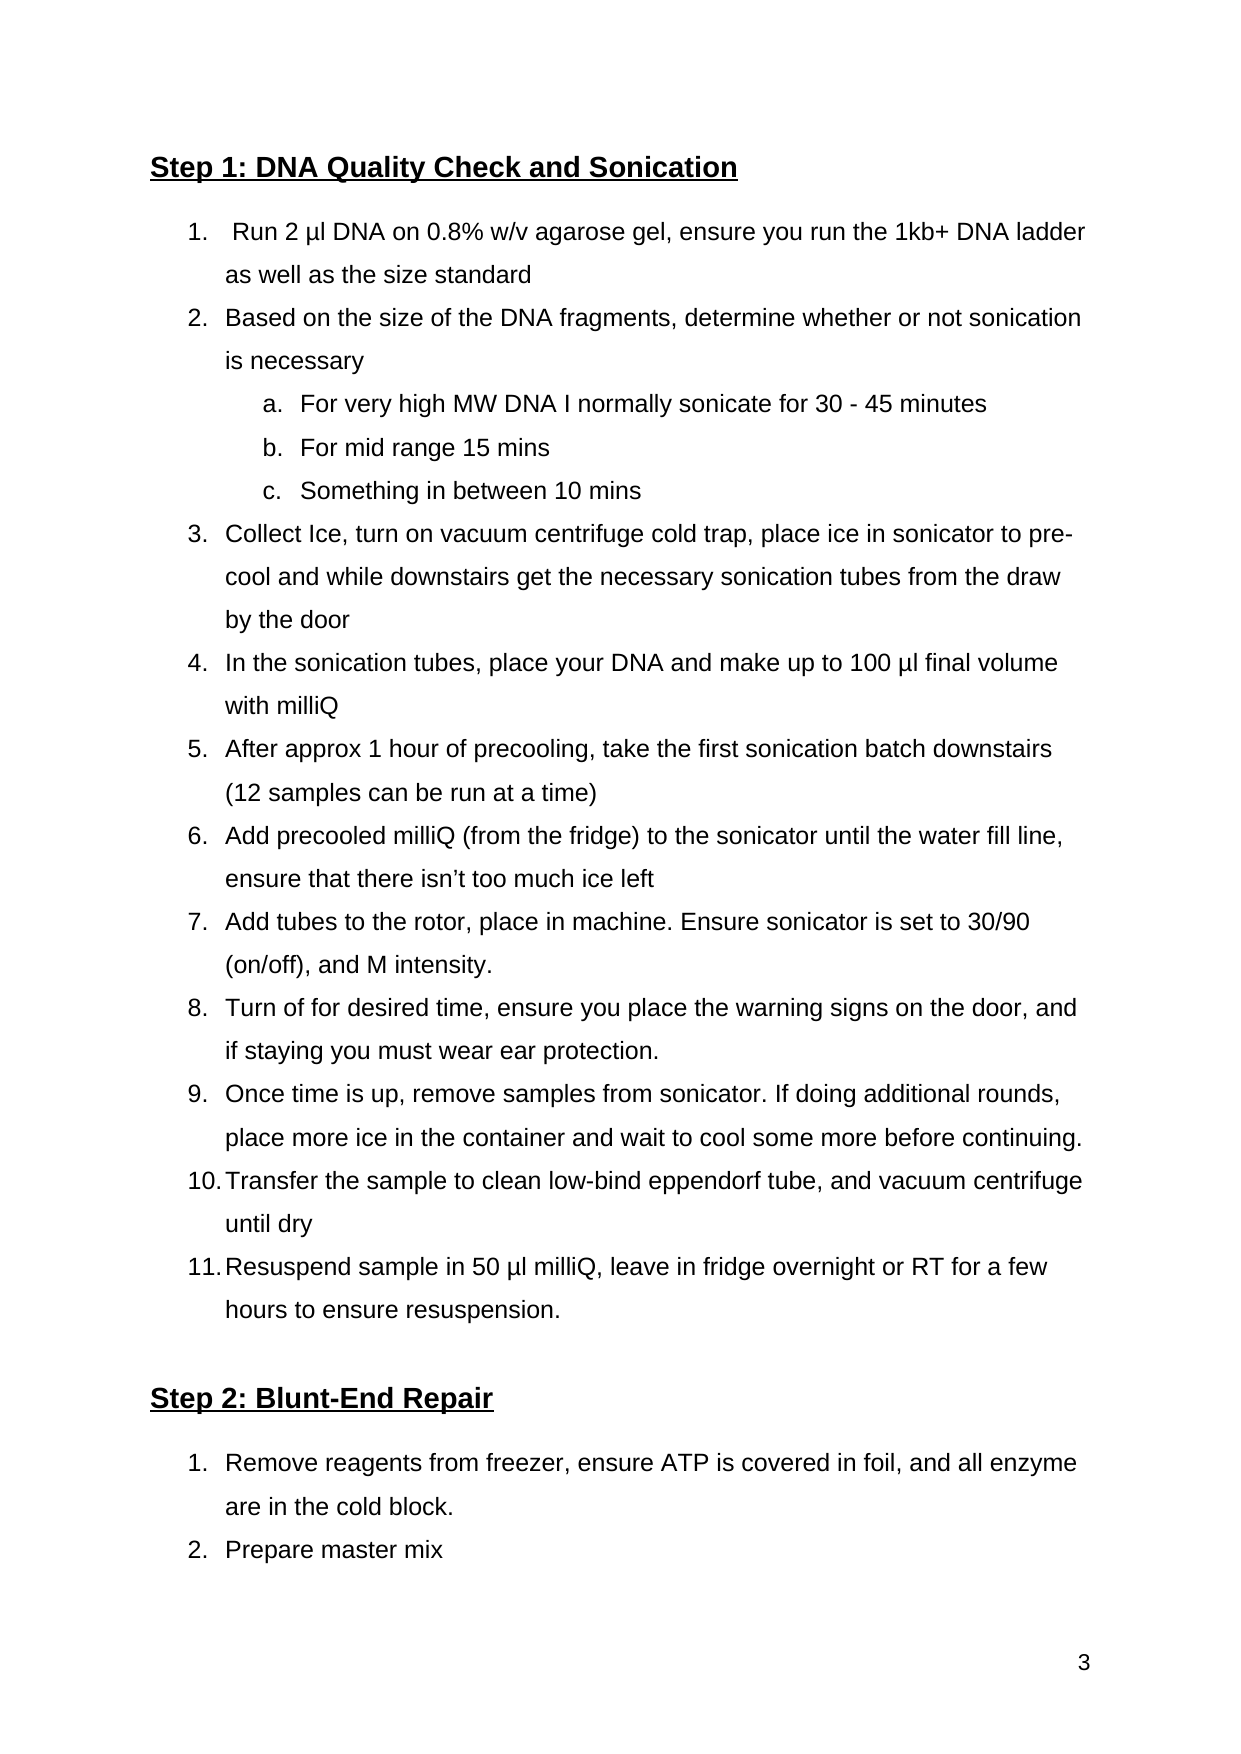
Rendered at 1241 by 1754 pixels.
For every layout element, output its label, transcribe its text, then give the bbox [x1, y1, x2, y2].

list For very high MW DNA I normally sonicate for 30 - 45 minutes [262, 389, 1090, 418]
list In the sonication tubes, place your DNA and make up to 100 µl final volume with milliQ [187, 648, 1090, 720]
list Turn of for desired time, ensure you place the warning signs on the door, and if staying you must wear ear protection. [187, 993, 1090, 1065]
list Based on the size of the DNA fragments, determine whether or not sonication is necessary [187, 303, 1090, 375]
list Resuspend sample in 50 µl milliQ, leave in fridge overnight or RT for a few hours to ensure resuspension. [187, 1252, 1090, 1324]
list Transfer the sample to clean low-bind eppendorf tube, and vacuum centrifuge until dry [187, 1166, 1090, 1238]
list Something in between 10 mins [262, 476, 1090, 504]
text Step 1: DNA Quality Check and Sonication [150, 150, 1090, 183]
list Collect Ice, turn on vacuum centrifuge cold trap, place ice in sonicator to pre-cool and while downstairs get the necessary sonication tubes from the draw by the door [187, 519, 1090, 634]
list For mid range 15 mins [262, 433, 1090, 461]
list Run 2 µl DNA on 0.8% w/v agarose gel, ensure you run the 1kb+ DNA ladder as well as the size standard [187, 217, 1090, 289]
text Step 2: Blunt-End Repair [150, 1381, 1090, 1415]
list Add tubes to the rotor, place in machine. Ensure sonicator is set to 30/90 (on/off), and M intensity. [187, 907, 1090, 979]
list Add precooled milliQ (from the fridge) to the sonicator until the water fill line, ensure that there isn’t too much ice left [187, 821, 1090, 893]
list Remove reagents from freezer, ensure ATP is covered in foil, and all enzyme are in the cold block. [187, 1448, 1090, 1520]
list Prepare master mix [187, 1534, 1090, 1563]
list Once time is up, remove samples from sonicator. If doing additional rounds, place more ice in the container and wait to cool some more before continuing. [187, 1079, 1090, 1151]
list After approx 1 hour of precooling, take the first sonication batch downstairs (12 samples can be run at a time) [187, 734, 1090, 806]
